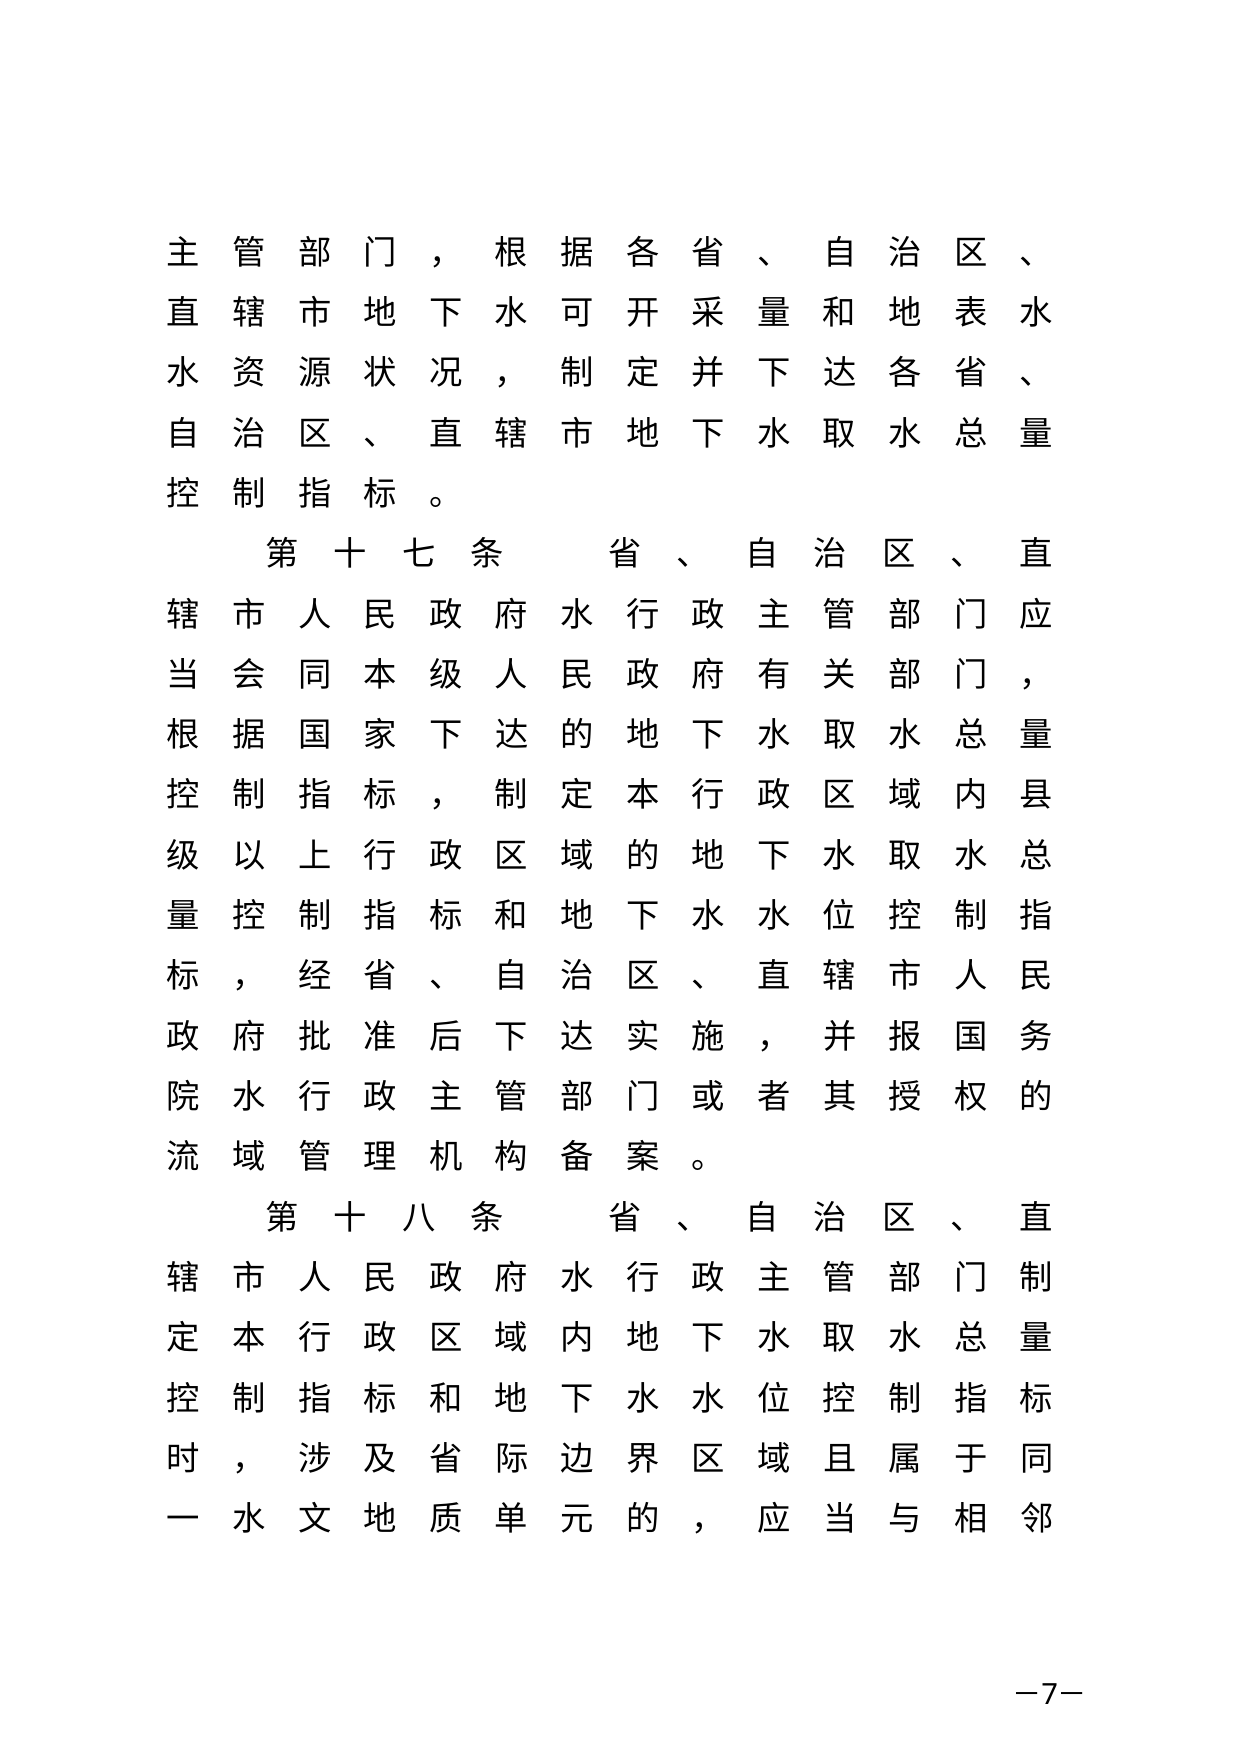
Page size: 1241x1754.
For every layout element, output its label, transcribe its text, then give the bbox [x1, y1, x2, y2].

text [167, 1184, 1085, 1546]
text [167, 219, 1085, 521]
text 第十七条 省、自治区、直辖市人民政府水行政主管部门应当会同本级人民政府有关部门，根据国家下达的地下水取水总量控制指标，制定本行政区域内县级以上行政区域的地下水取水总量控制指标和地下水水位控制指标，经省、自治区、直辖市人民政府批准后下达实施，并报国务院水行政主管部门或者其授权的流域管理机构备案。 [167, 521, 1085, 1184]
